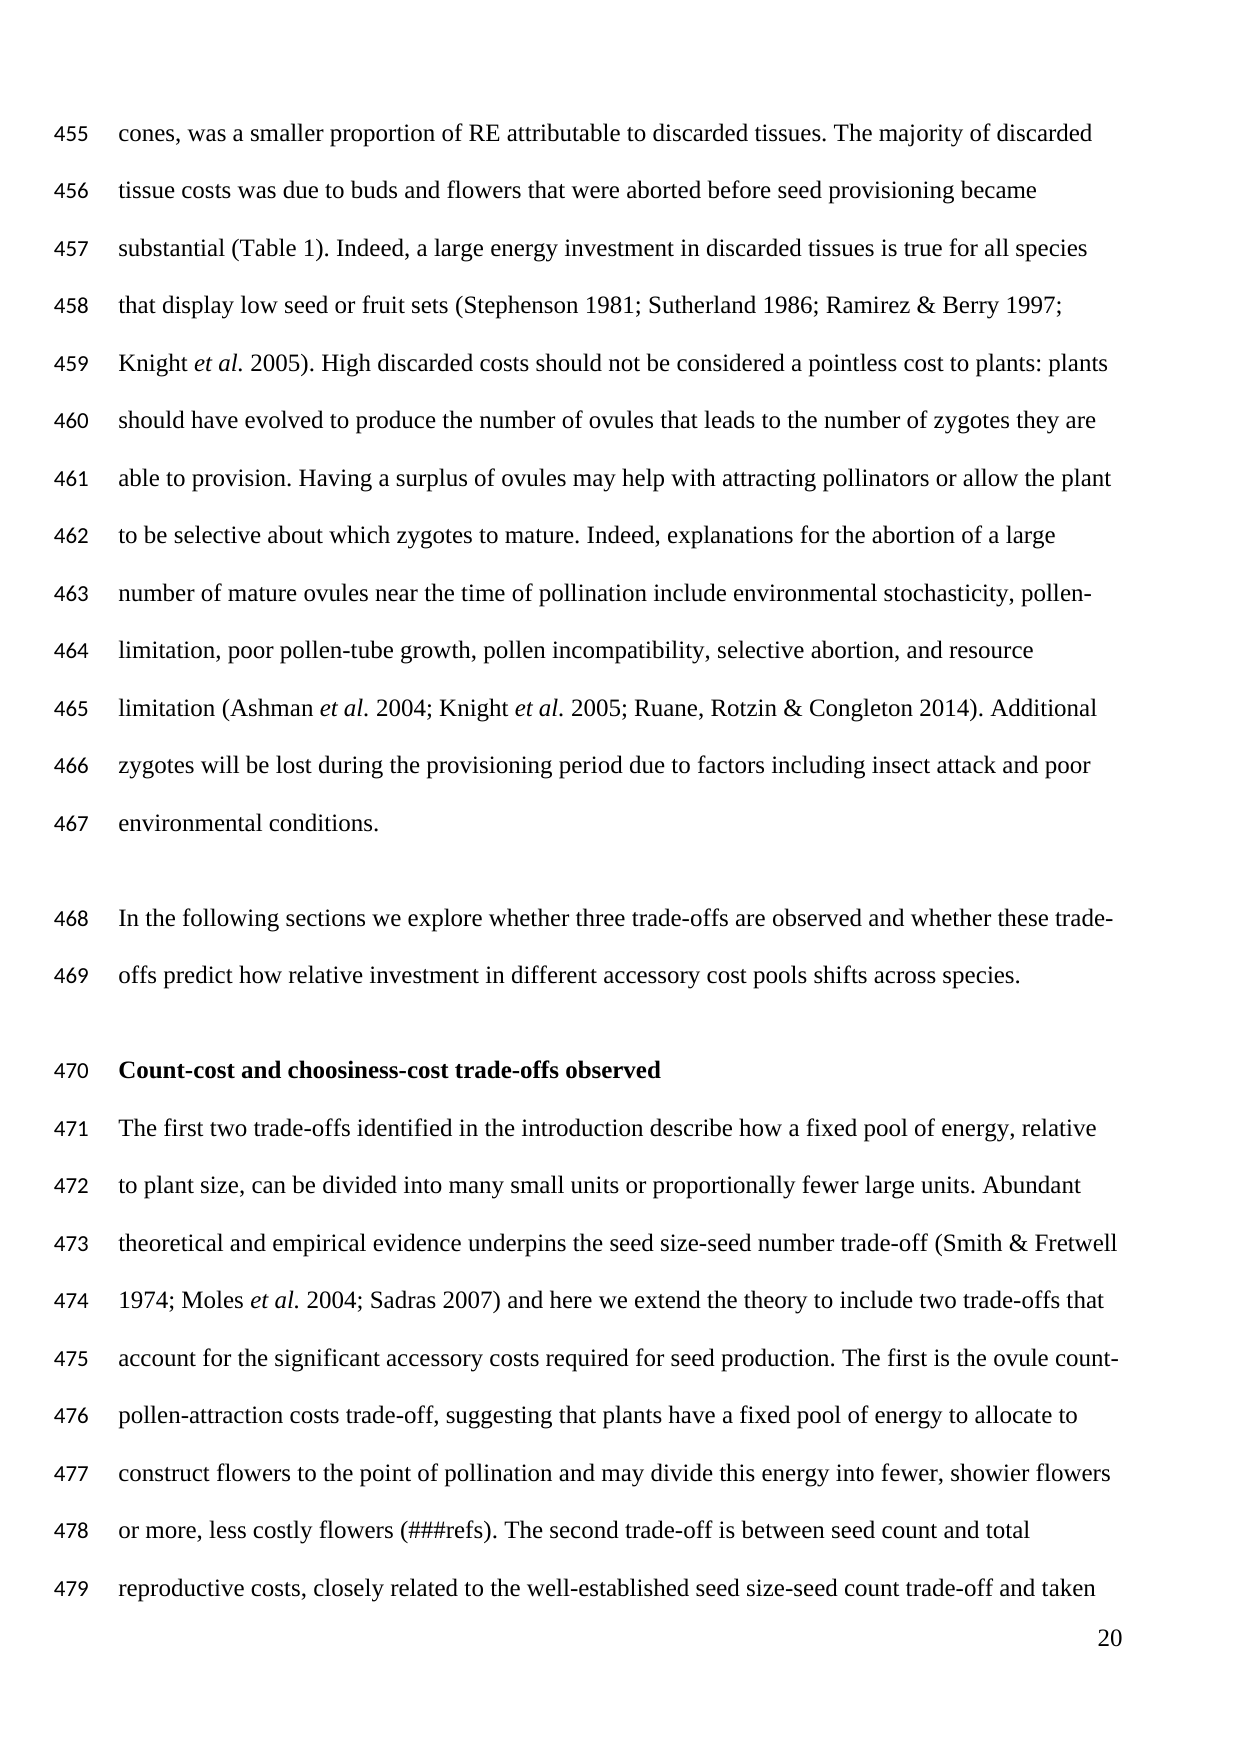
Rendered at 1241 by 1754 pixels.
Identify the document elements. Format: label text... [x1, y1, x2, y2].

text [118, 118, 1122, 837]
text In the following sections we explore whether three trade-offs are observed and whether these trade-offs predict how relative investment in different accessory cost pools shifts across species. [118, 903, 1122, 989]
subtitle Count-cost and choosiness-cost trade-offs observed [118, 1056, 1122, 1084]
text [118, 1113, 1122, 1602]
